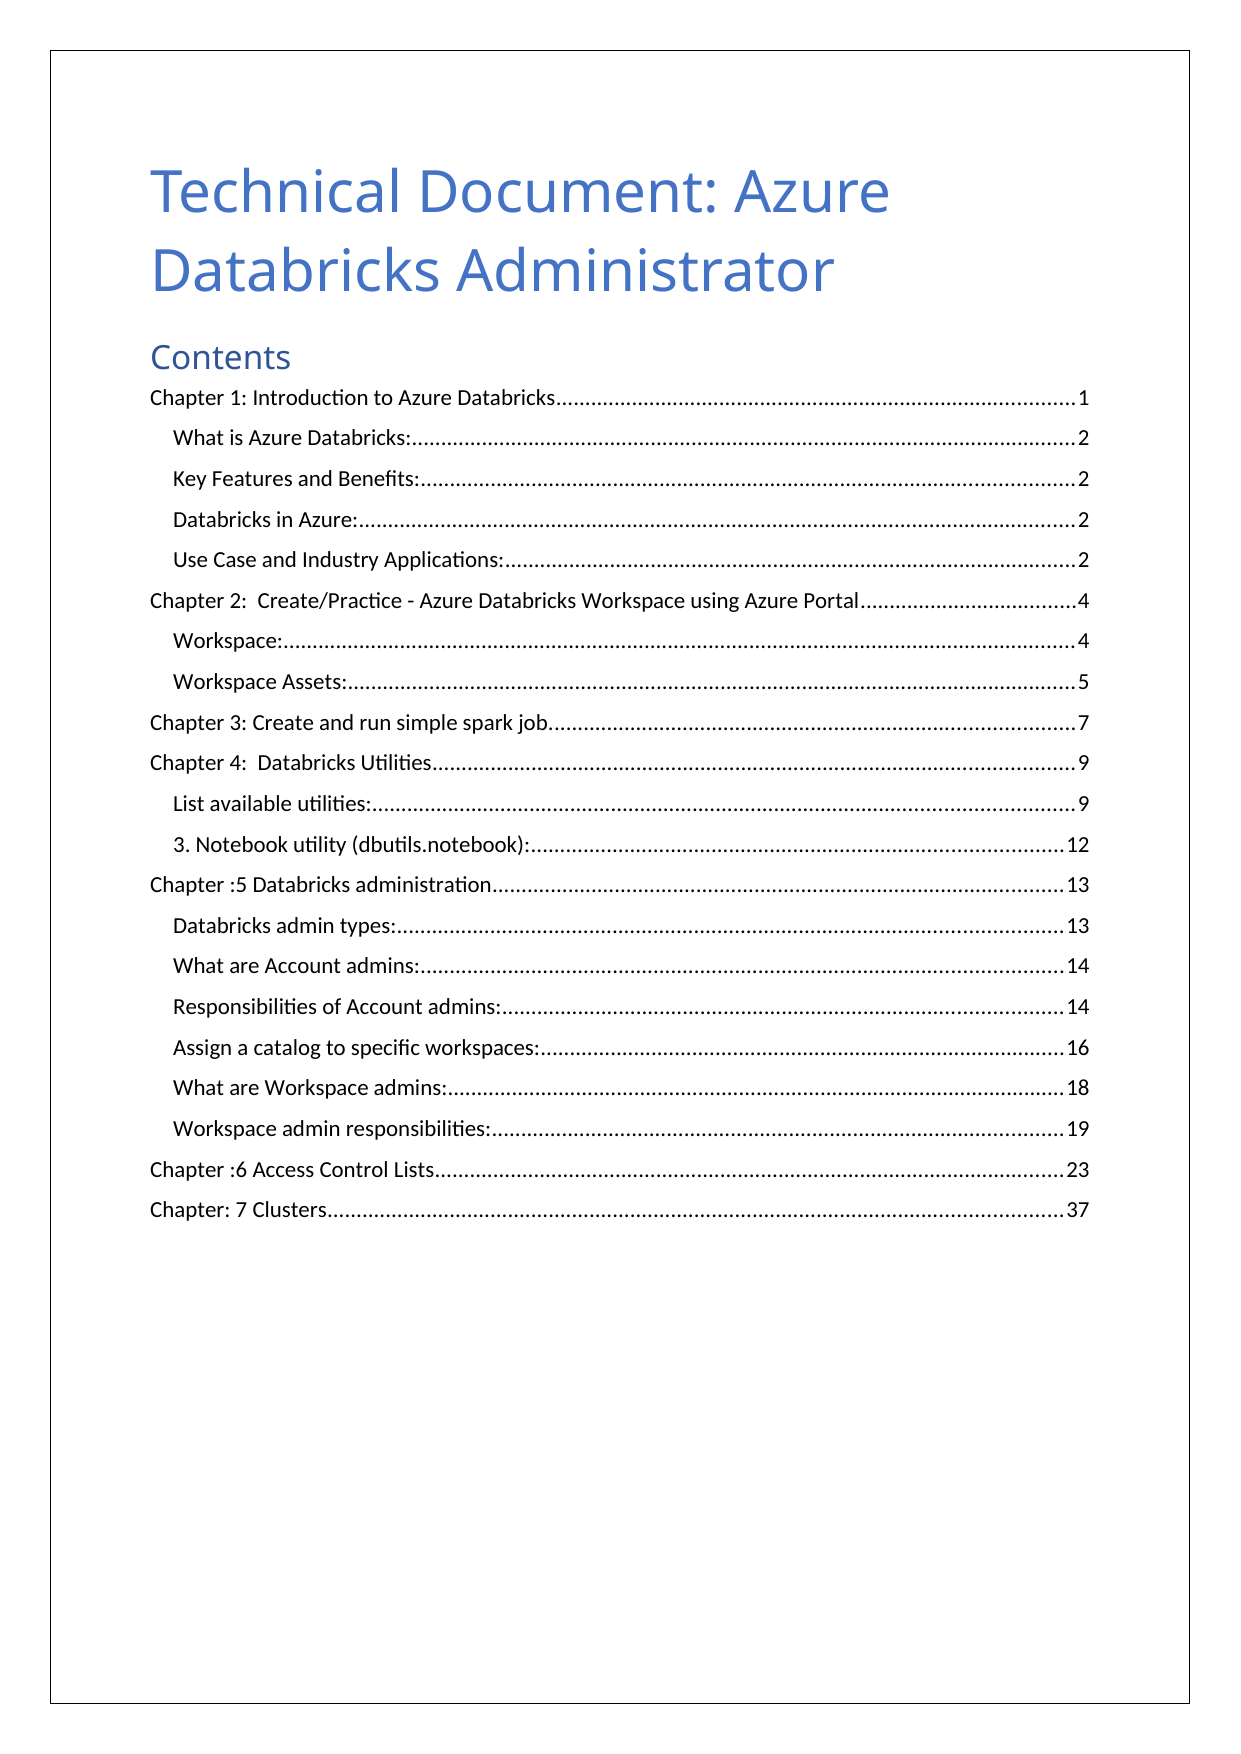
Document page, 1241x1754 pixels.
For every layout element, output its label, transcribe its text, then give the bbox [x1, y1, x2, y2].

title Technical Document: Azure Databricks Administrator [150, 150, 1090, 309]
